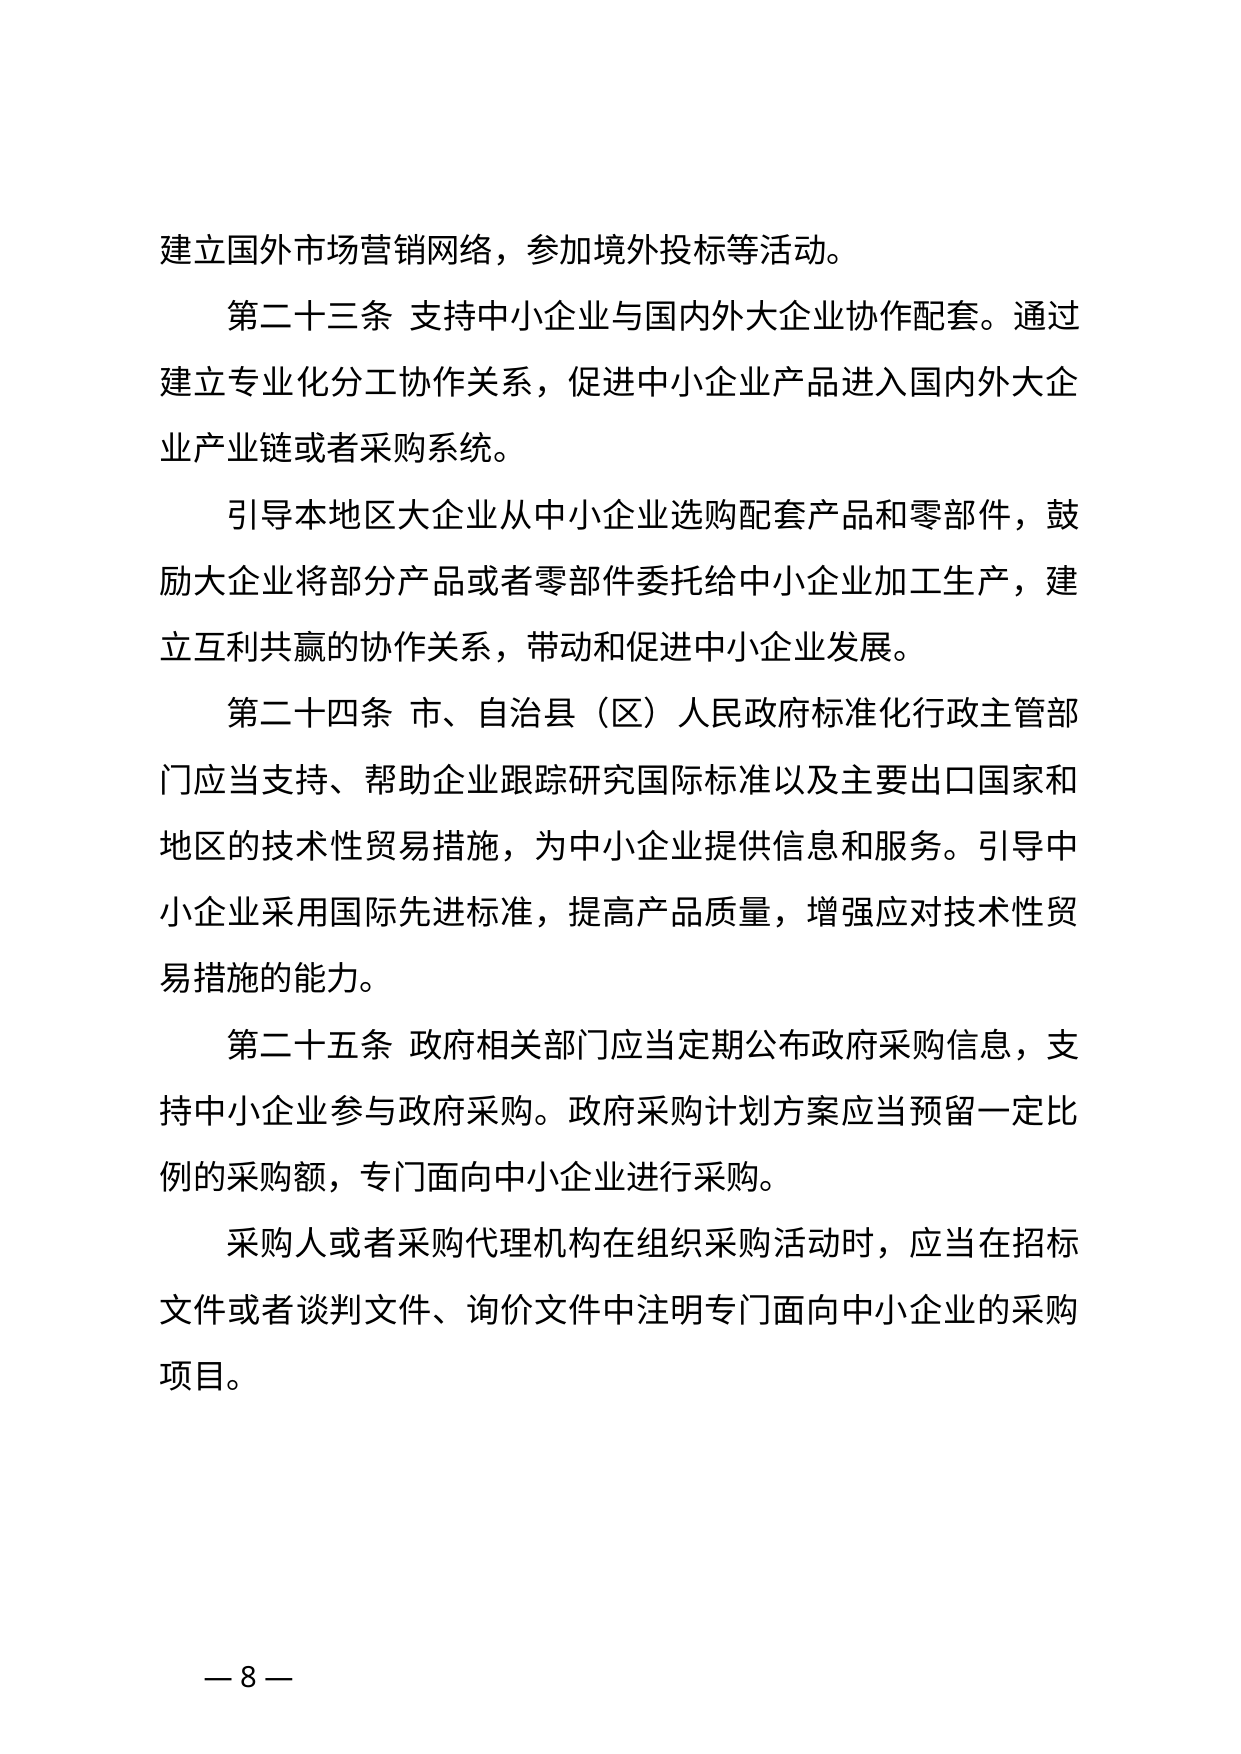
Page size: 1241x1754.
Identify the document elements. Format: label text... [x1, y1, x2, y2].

text 第二十四条 市、自治县（区）人民政府标准化行政主管部门应当支持、帮助企业跟踪研究国际标准以及主要出口国家和地区的技术性贸易措施，为中小企业提供信息和服务。引导中小企业采用国际先进标准，提高产品质量，增强应对技术性贸易措施的能力。 [159, 678, 1081, 1009]
text 采购人或者采购代理机构在组织采购活动时，应当在招标文件或者谈判文件、询价文件中注明专门面向中小企业的采购项目。 [159, 1208, 1081, 1407]
text 第二十五条 政府相关部门应当定期公布政府采购信息，支持中小企业参与政府采购。政府采购计划方案应当预留一定比例的采购额，专门面向中小企业进行采购。 [159, 1009, 1081, 1208]
text 第二十三条 支持中小企业与国内外大企业协作配套。通过建立专业化分工协作关系，促进中小企业产品进入国内外大企业产业链或者采购系统。 [159, 281, 1081, 479]
text 引导本地区大企业从中小企业选购配套产品和零部件，鼓励大企业将部分产品或者零部件委托给中小企业加工生产，建立互利共赢的协作关系，带动和促进中小企业发展。 [159, 479, 1081, 678]
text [159, 214, 1081, 281]
